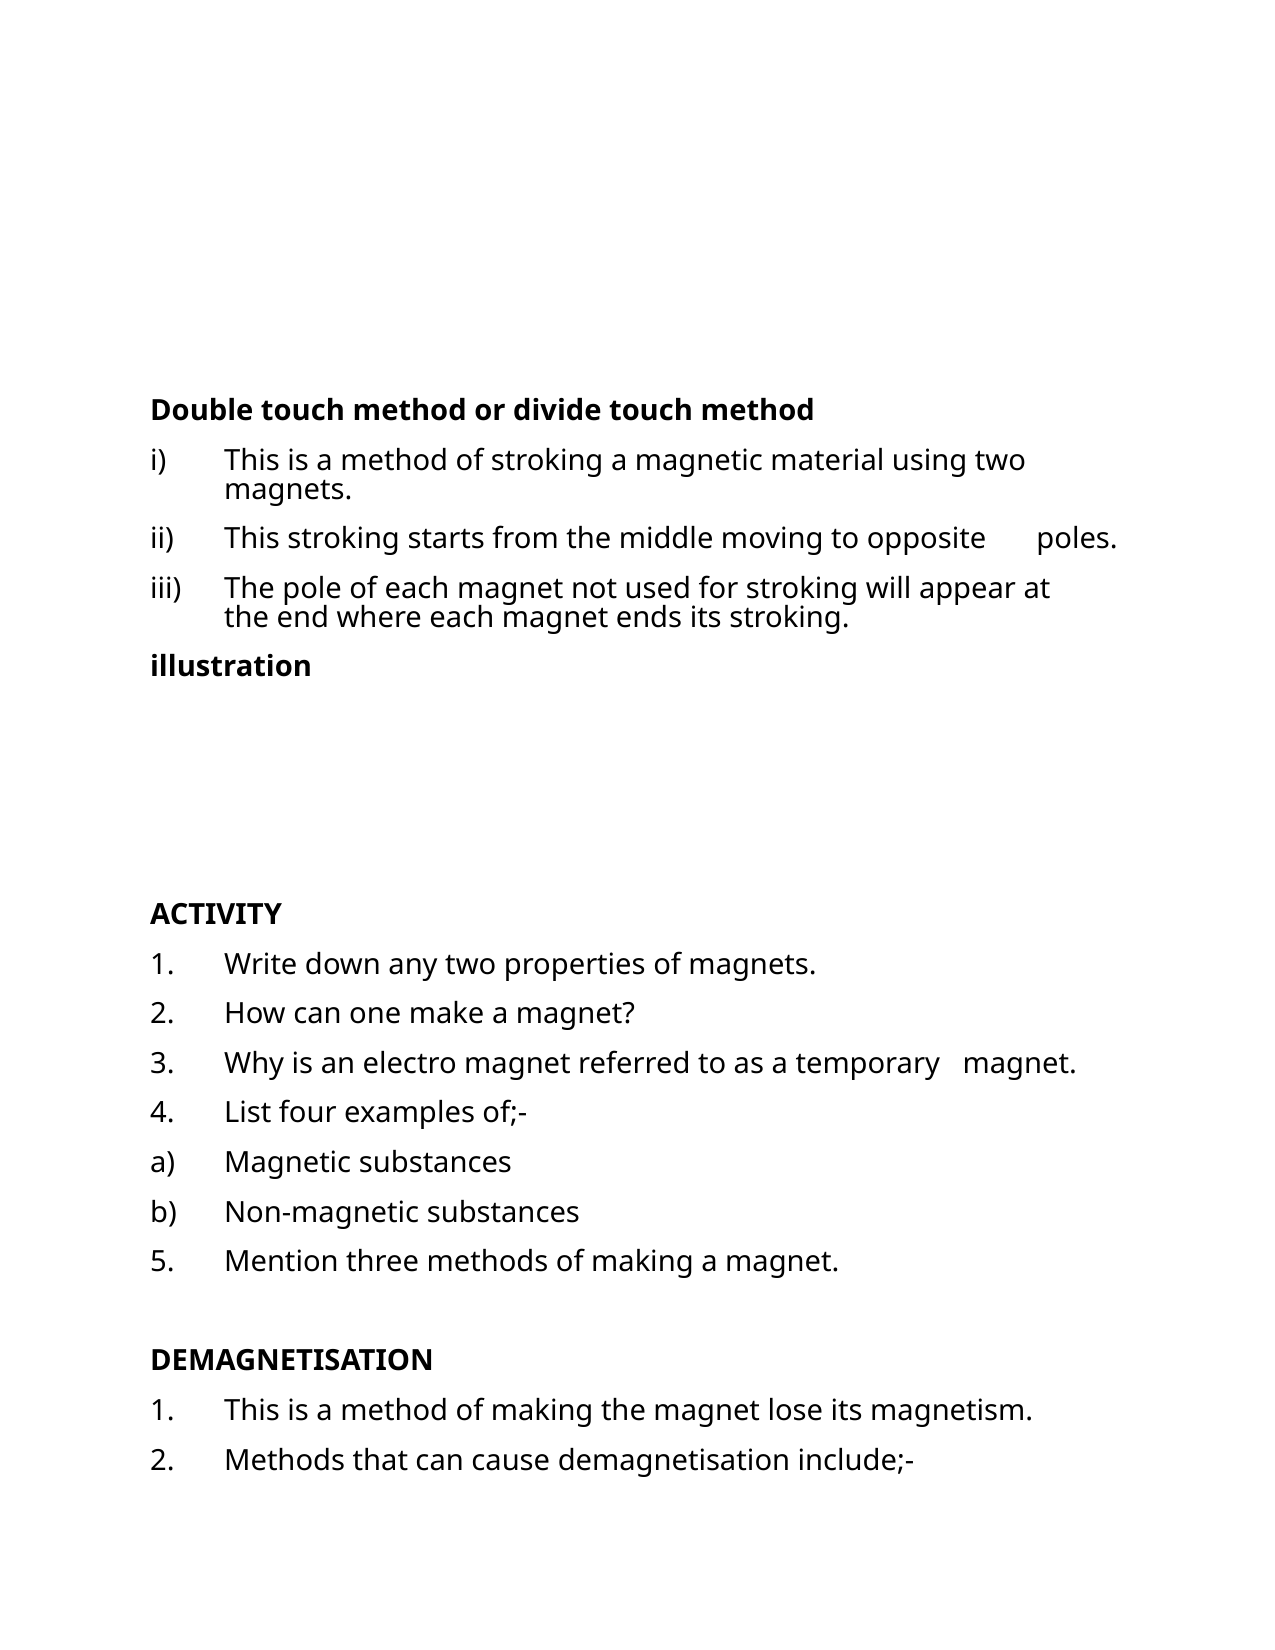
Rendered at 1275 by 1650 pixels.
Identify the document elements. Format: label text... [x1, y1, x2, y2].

text iii) The pole of each magnet not used for stroking will appear at the end where each magnet ends its stroking. [150, 575, 1125, 633]
text 5. Mention three methods of making a magnet. [150, 1249, 1125, 1277]
text DEMAGNETISATION [150, 1348, 1125, 1377]
text 2. How can one make a magnet? [150, 1001, 1125, 1029]
text a) Magnetic substances [150, 1149, 1125, 1178]
text 1. Write down any two properties of magnets. [150, 951, 1125, 980]
text illustration [150, 654, 1125, 682]
text 3. Why is an electro magnet referred to as a temporary magnet. [150, 1050, 1125, 1079]
text Double touch method or divide touch method [150, 398, 1125, 427]
text ii) This stroking starts from the middle moving to opposite poles. [150, 526, 1125, 554]
text 4. List four examples of;- [150, 1100, 1125, 1129]
text i) This is a method of stroking a magnetic material using two magnets. [150, 447, 1125, 505]
text b) Non-magnetic substances [150, 1199, 1125, 1228]
text 1. This is a method of making the magnet lose its magnetism. [150, 1397, 1125, 1426]
text ACTIVITY [150, 902, 1125, 930]
text 2. Methods that can cause demagnetisation include;- [150, 1447, 1125, 1476]
